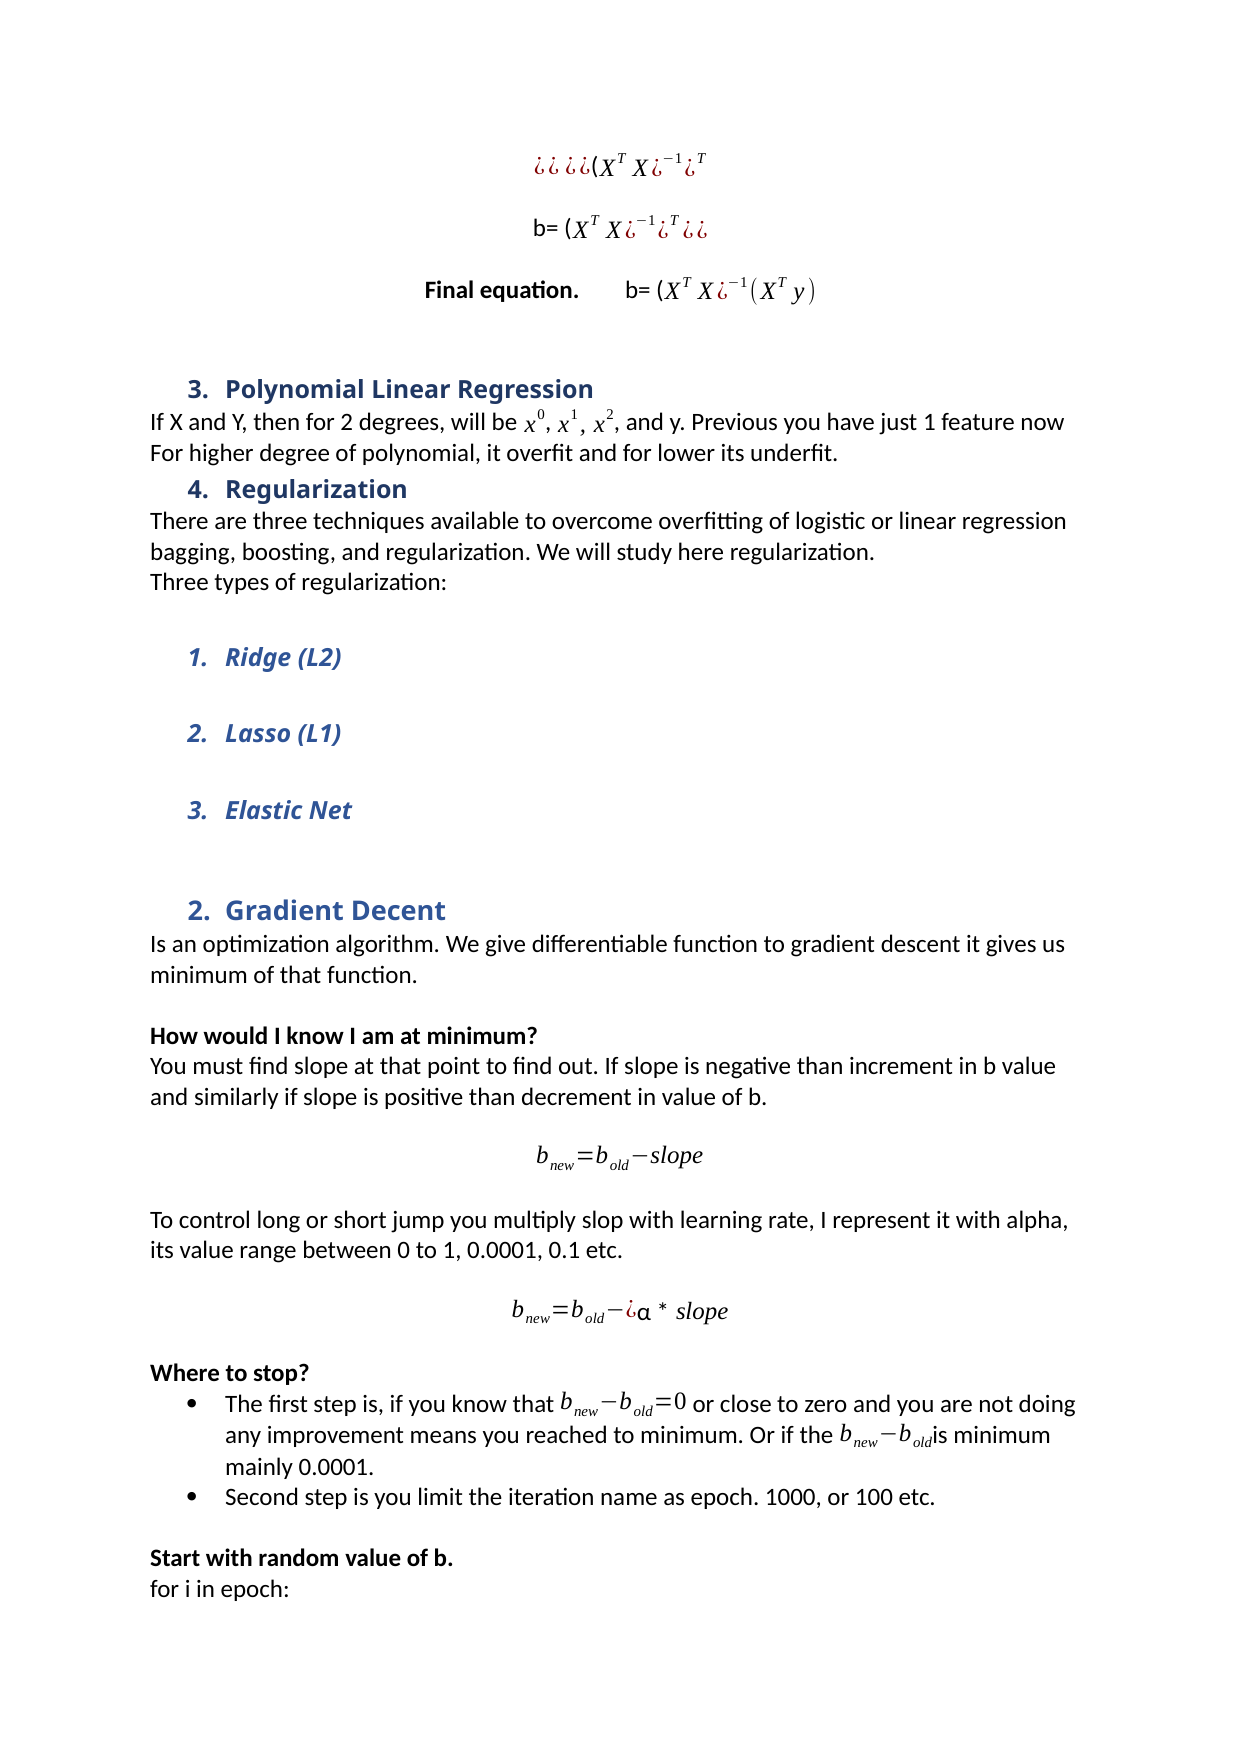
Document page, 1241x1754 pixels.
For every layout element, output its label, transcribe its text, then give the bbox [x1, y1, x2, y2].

text Three types of regularization: [150, 566, 1090, 597]
text For higher degree of polynomial, it overfit and for lower its underfit. [150, 437, 1090, 467]
subtitle Regularization [187, 471, 1090, 505]
text There are three techniques available to overcome overfitting of logistic or linear regression bagging, boosting, and regularization. We will study here regularization. [150, 505, 1090, 566]
text To control long or short jump you multiply slop with learning rate, I represent it with alpha, its value range between 0 to 1, 0.0001, 0.1 etc. [150, 1204, 1090, 1265]
subtitle Ridge (L2) [187, 639, 1090, 673]
list Second step is you limit the iteration name as epoch. 1000, or 100 etc. [187, 1481, 1090, 1512]
subtitle Elastic Net [187, 792, 1090, 826]
subtitle Lasso (L1) [187, 716, 1090, 750]
subtitle Gradient Decent [187, 892, 1090, 928]
text ( [150, 150, 1090, 181]
text If X and Y, then for 2 degrees, will be , , and y. Previous you have just 1 feature now [150, 406, 1090, 437]
text α * [150, 1296, 1090, 1327]
text for i in epoch: [150, 1573, 1090, 1603]
text b= ( [150, 212, 1090, 243]
text Start with random value of b. [150, 1542, 1090, 1573]
subtitle Polynomial Linear Regression [187, 371, 1090, 406]
text Where to stop? [150, 1357, 1090, 1388]
text How would I know I am at minimum? You must find slope at that point to find out. If slope is negative than increment in b value and similarly if slope is positive than decrement in value of b. [150, 1020, 1090, 1112]
text Is an optimization algorithm. We give differentiable function to gradient descent it gives us minimum of that function. [150, 928, 1090, 989]
text Final equation. b= ( [150, 273, 1090, 306]
